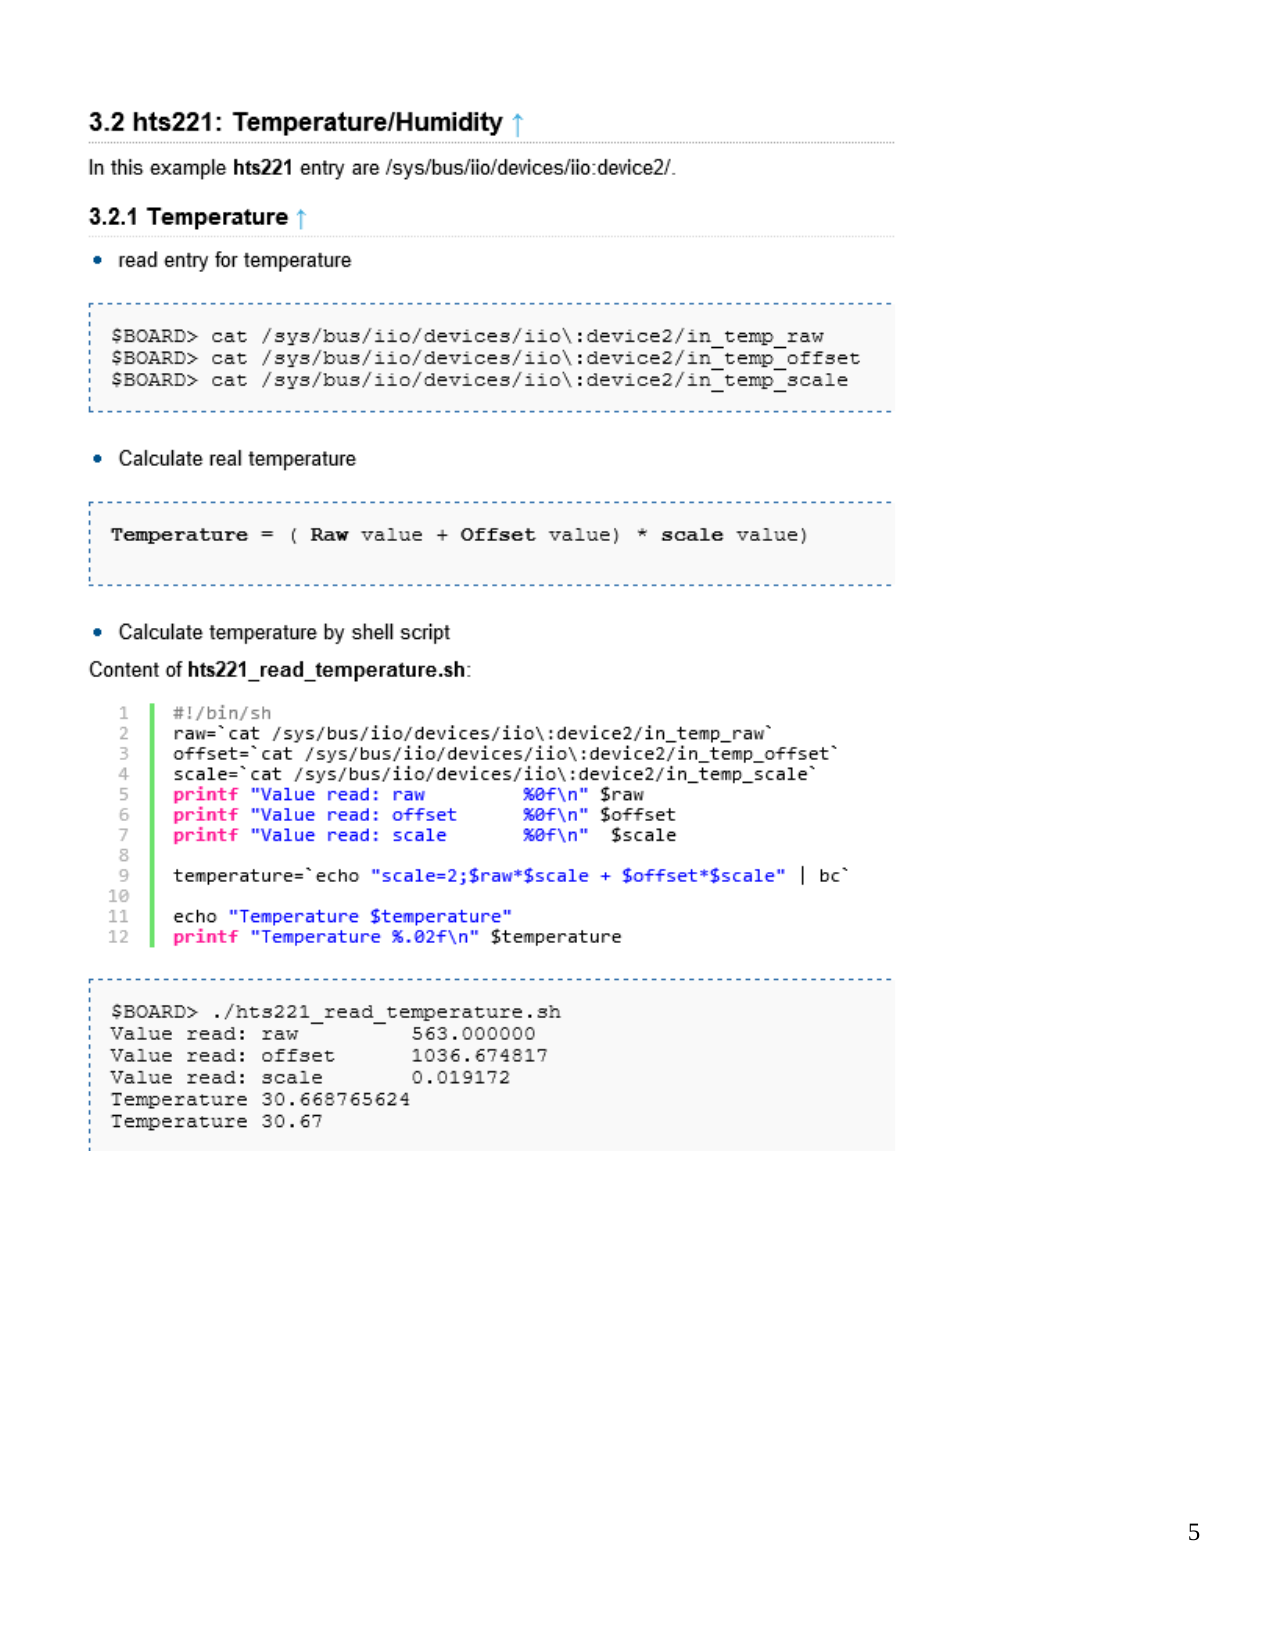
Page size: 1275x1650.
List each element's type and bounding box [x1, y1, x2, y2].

picture [75, 103, 896, 1151]
